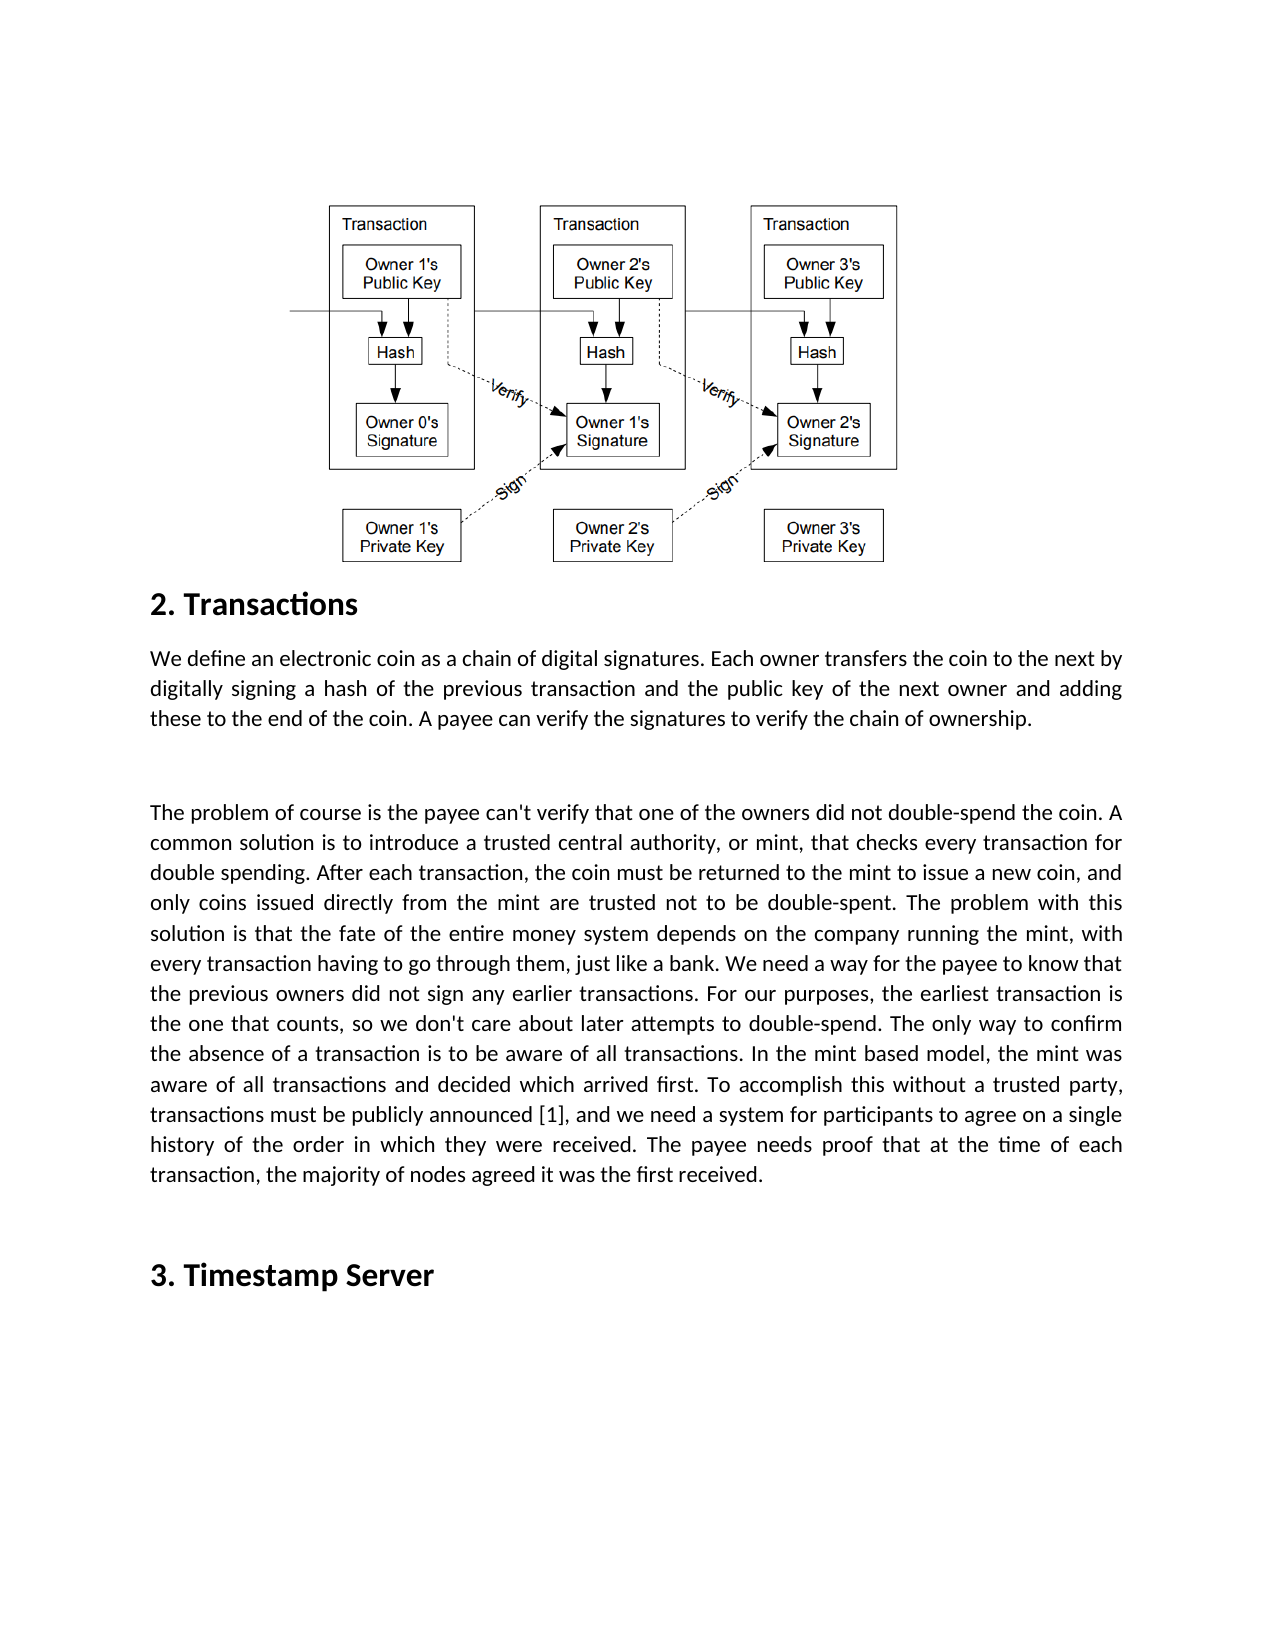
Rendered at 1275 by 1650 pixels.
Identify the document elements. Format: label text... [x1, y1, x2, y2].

picture [257, 176, 987, 580]
text We define an electronic coin as a chain of digital signatures. Each owner transfers the coin to the next by digitally signing a hash of the previous transaction and the public key of the next owner and adding these to the end of the coin. A payee can verify the signatures to verify the chain of ownership. [150, 644, 1125, 732]
text The problem of course is the payee can't verify that one of the owners did not double-spend the coin. A common solution is to introduce a trusted central authority, or mint, that checks every transaction for double spending. After each transaction, the coin must be returned to the mint to issue a new coin, and only coins issued directly from the mint are trusted not to be double-spent. The problem with this solution is that the fate of the entire money system depends on the company running the mint, with every transaction having to go through them, just like a bank. We need a way for the payee to know that the previous owners did not sign any earlier transactions. For our purposes, the earliest transaction is the one that counts, so we don't care about later attempts to double-spend. The only way to confirm the absence of a transaction is to be aware of all transactions. In the mint based model, the mint was aware of all transactions and decided which arrived first. To accomplish this without a trusted party, transactions must be publicly announced [1], and we need a system for participants to agree on a single history of the order in which they were received. The payee needs proof that at the time of each transaction, the majority of nodes agreed it was the first received. [150, 798, 1125, 1188]
text 3. Timestamp Server [150, 1254, 1125, 1295]
